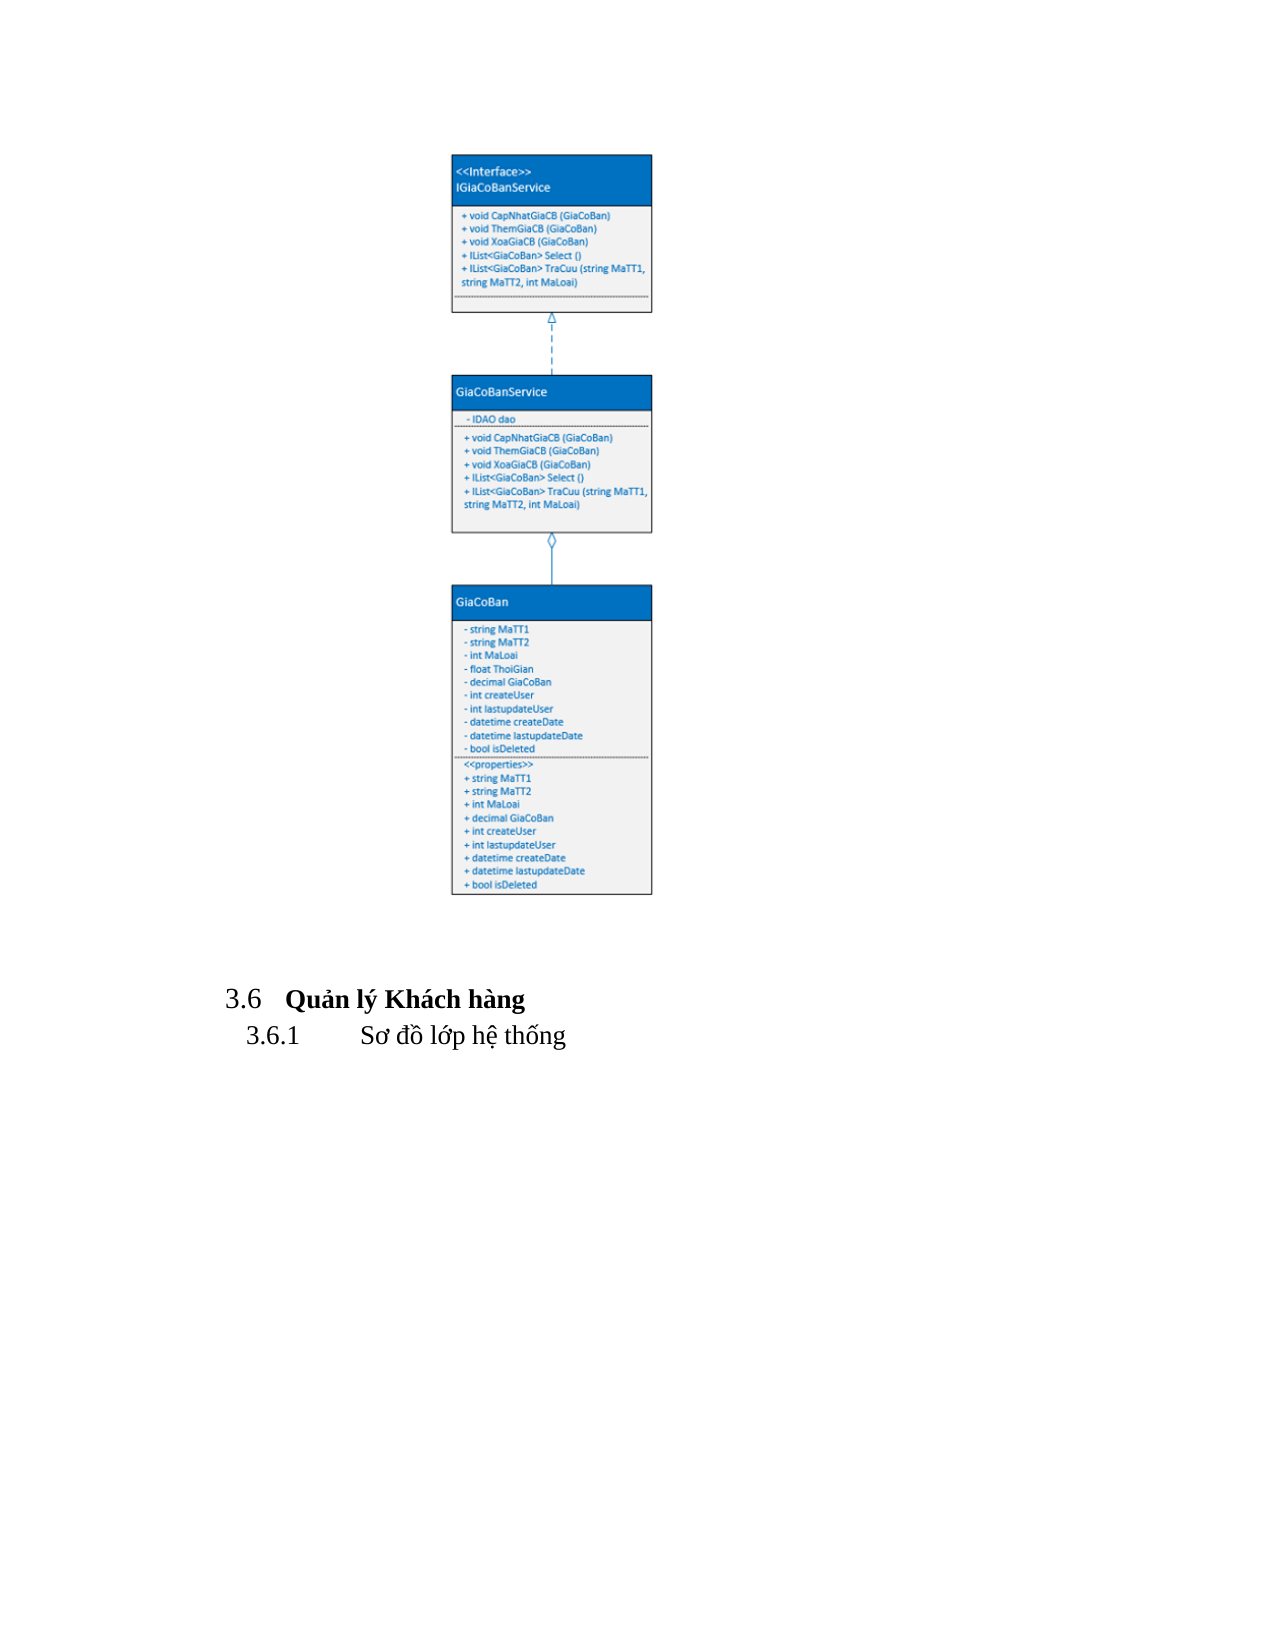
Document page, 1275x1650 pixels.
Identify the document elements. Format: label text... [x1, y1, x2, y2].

picture [285, 150, 1260, 905]
list Sơ đồ lớp hệ thống [300, 1019, 1125, 1050]
text Quản lý Khách hàng [225, 981, 1125, 1014]
